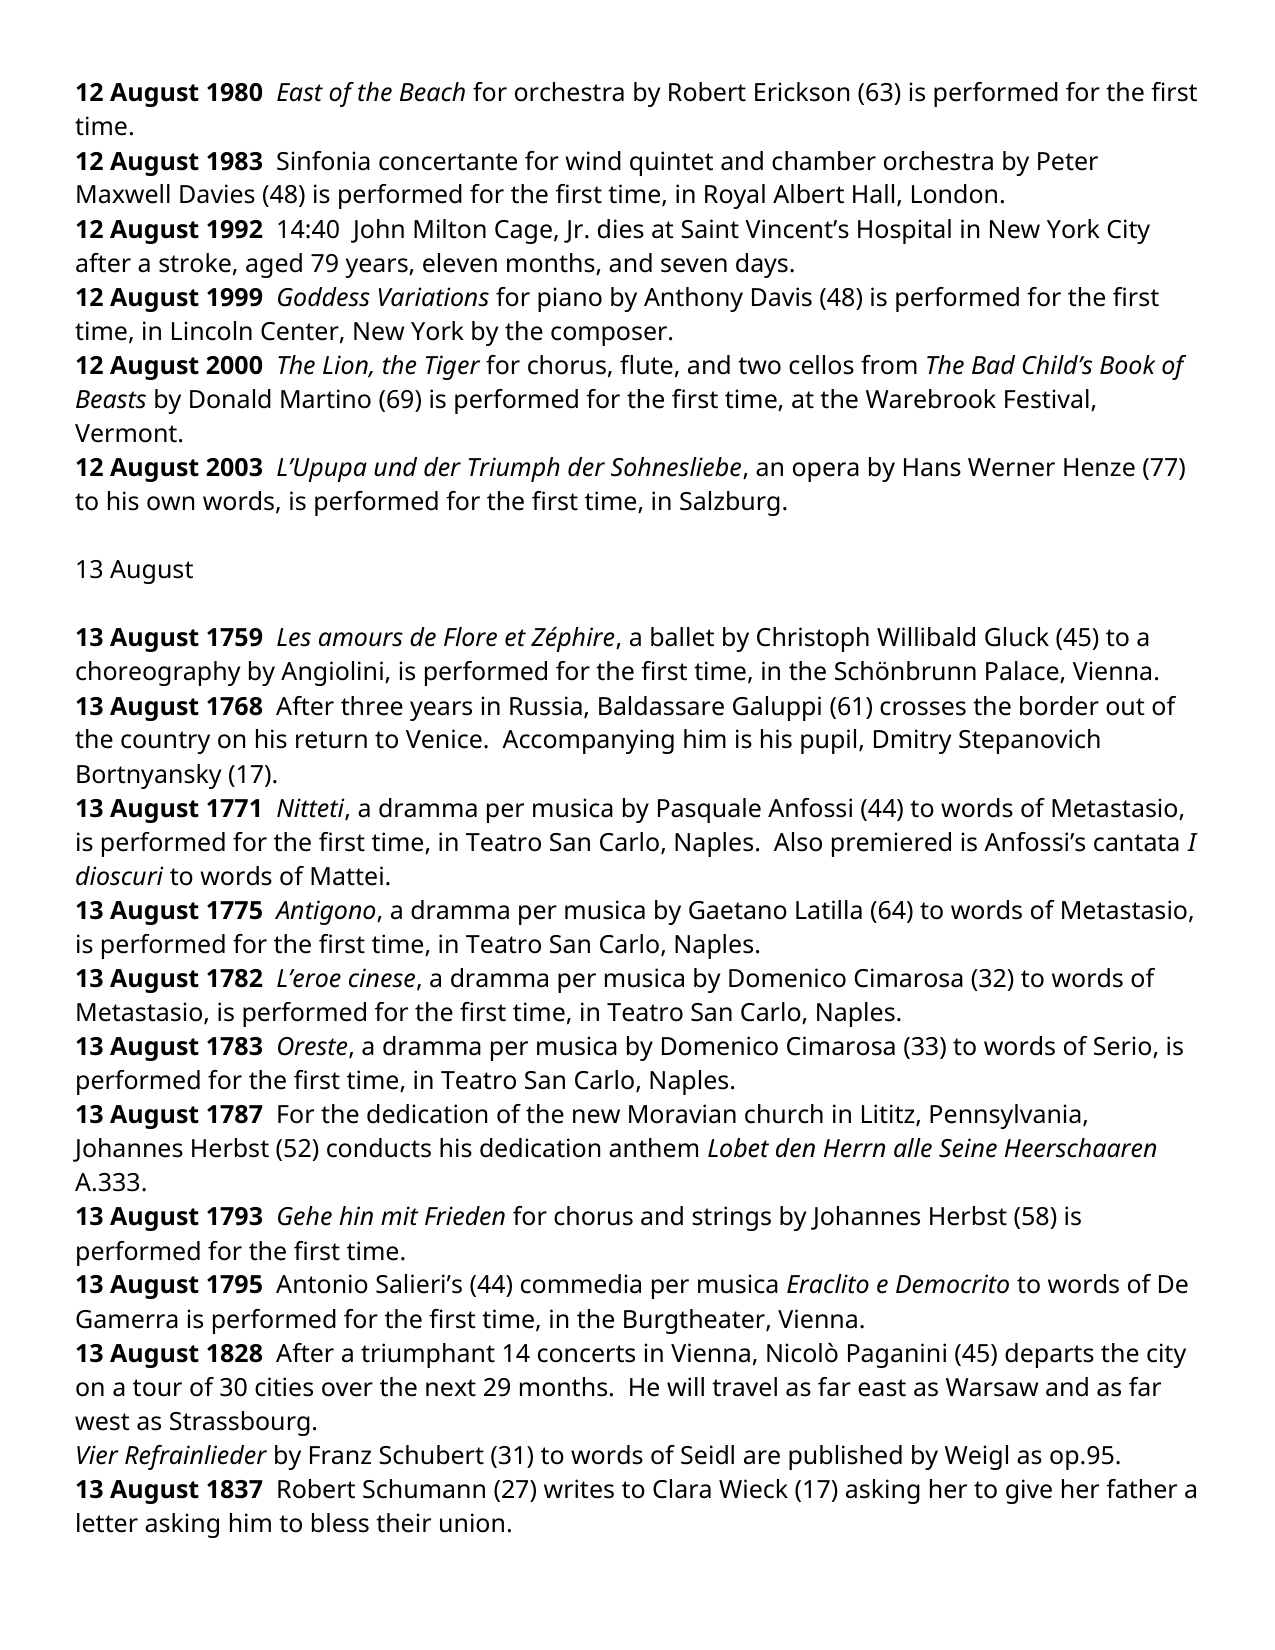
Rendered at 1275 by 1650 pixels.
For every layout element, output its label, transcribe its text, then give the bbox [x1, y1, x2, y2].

text 12 August 2000 The Lion, the Tiger for chorus, flute, and two cellos from The Bad Child’s Book of Beasts by Donald Martino (69) is performed for the first time, at the Warebrook Festival, Vermont. [75, 347, 1200, 450]
text 13 August 1793 Gehe hin mit Frieden for chorus and strings by Johannes Herbst (58) is performed for the first time. [75, 1199, 1200, 1267]
text 13 August 1768 After three years in Russia, Baldassare Galuppi (61) crosses the border out of the country on his return to Venice. Accompanying him is his pupil, Dmitry Stepanovich Bortnyansky (17). [75, 688, 1200, 790]
text 12 August 2003 L’Upupa und der Triumph der Sohnesliebe, an opera by Hans Werner Henze (77) to his own words, is performed for the first time, in Salzburg. [75, 450, 1200, 518]
text Vier Refrainlieder by Franz Schubert (31) to words of Seidl are published by Weigl as op.95. [75, 1437, 1200, 1472]
text 12 August 1992 14:40 John Milton Cage, Jr. dies at Saint Vincent’s Hospital in New York City after a stroke, aged 79 years, eleven months, and seven days. [75, 211, 1200, 279]
text 13 August 1759 Les amours de Flore et Zéphire, a ballet by Christoph Willibald Gluck (45) to a choreography by Angiolini, is performed for the first time, in the Schönbrunn Palace, Vienna. [75, 620, 1200, 688]
text 13 August [75, 552, 1200, 586]
text 13 August 1771 Nitteti, a dramma per musica by Pasquale Anfossi (44) to words of Metastasio, is performed for the first time, in Teatro San Carlo, Naples. Also premiered is Anfossi’s cantata I dioscuri to words of Mattei. [75, 790, 1200, 892]
text 13 August 1783 Oreste, a dramma per musica by Domenico Cimarosa (33) to words of Serio, is performed for the first time, in Teatro San Carlo, Naples. [75, 1029, 1200, 1097]
text 12 August 1999 Goddess Variations for piano by Anthony Davis (48) is performed for the first time, in Lincoln Center, New York by the composer. [75, 279, 1200, 347]
text 13 August 1787 For the dedication of the new Moravian church in Lititz, Pennsylvania, Johannes Herbst (52) conducts his dedication anthem Lobet den Herrn alle Seine Heerschaaren A.333. [75, 1097, 1200, 1199]
text 12 August 1983 Sinfonia concertante for wind quintet and chamber orchestra by Peter Maxwell Davies (48) is performed for the first time, in Royal Albert Hall, London. [75, 143, 1200, 211]
text 13 August 1837 Robert Schumann (27) writes to Clara Wieck (17) asking her to give her father a letter asking him to bless their union. [75, 1472, 1200, 1540]
text 13 August 1782 L’eroe cinese, a dramma per musica by Domenico Cimarosa (32) to words of Metastasio, is performed for the first time, in Teatro San Carlo, Naples. [75, 961, 1200, 1029]
text 13 August 1828 After a triumphant 14 concerts in Vienna, Nicolò Paganini (45) departs the city on a tour of 30 cities over the next 29 months. He will travel as far east as Warsaw and as far west as Strassbourg. [75, 1335, 1200, 1437]
text 13 August 1795 Antonio Salieri’s (44) commedia per musica Eraclito e Democrito to words of De Gamerra is performed for the first time, in the Burgtheater, Vienna. [75, 1267, 1200, 1335]
text 13 August 1775 Antigono, a dramma per musica by Gaetano Latilla (64) to words of Metastasio, is performed for the first time, in Teatro San Carlo, Naples. [75, 892, 1200, 961]
text 12 August 1980 East of the Beach for orchestra by Robert Erickson (63) is performed for the first time. [75, 75, 1200, 143]
